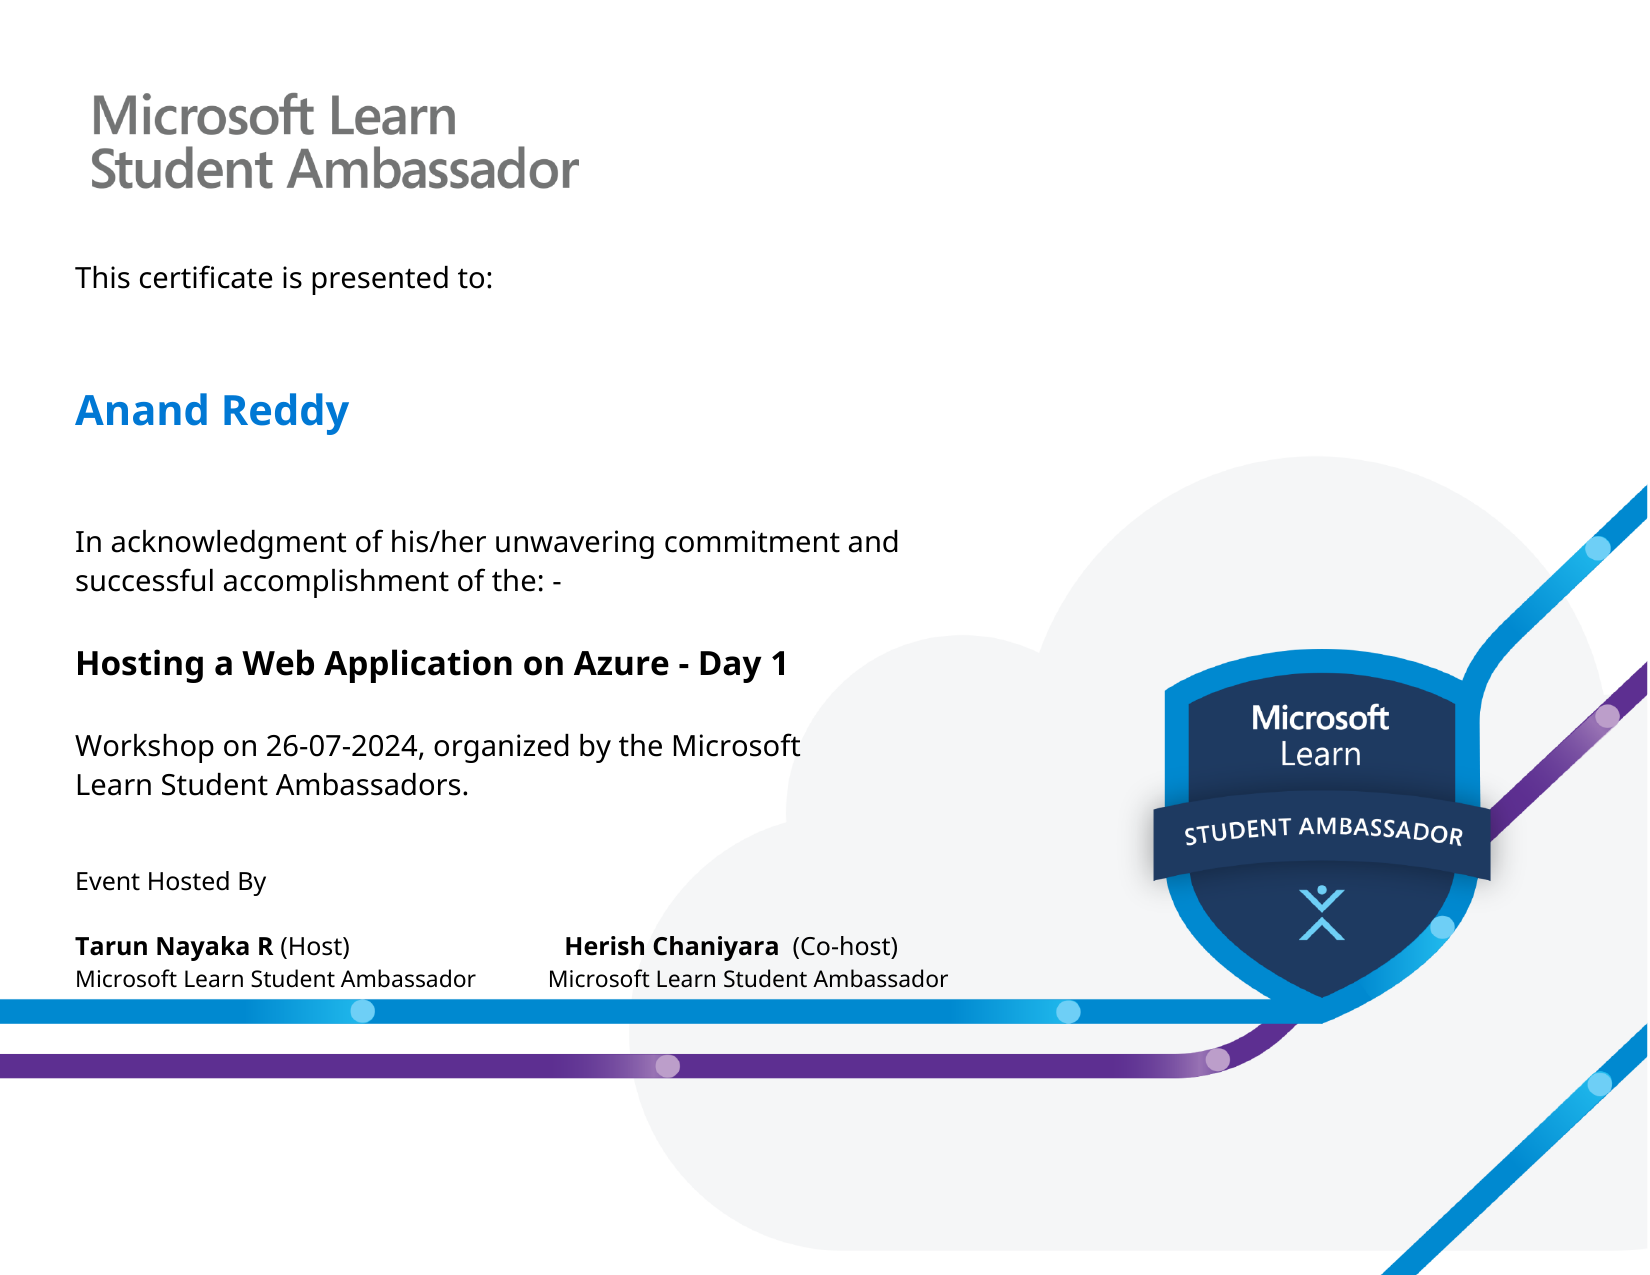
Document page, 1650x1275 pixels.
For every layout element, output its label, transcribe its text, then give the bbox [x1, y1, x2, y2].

table_header This certificate is presented to: [64, 258, 1135, 297]
table_cell [64, 994, 1135, 1144]
table_cell In acknowledgment of his/her unwavering commitment and successful accomplishment of the: - Hosting a Web Application on Azure - Day 1 Workshop on 26-07-2024, organized by the Microsoft Learn Student Ambassadors. [64, 521, 1135, 844]
table_cell Event Hosted By Tarun Nayaka R (Host) Herish Chaniyara (Co-host) Microsoft Learn Student Ambassador Microsoft Learn Student Ambassador [64, 844, 1135, 994]
picture [0, 0, 1648, 1275]
table_cell Anand Reddy [64, 297, 1135, 521]
